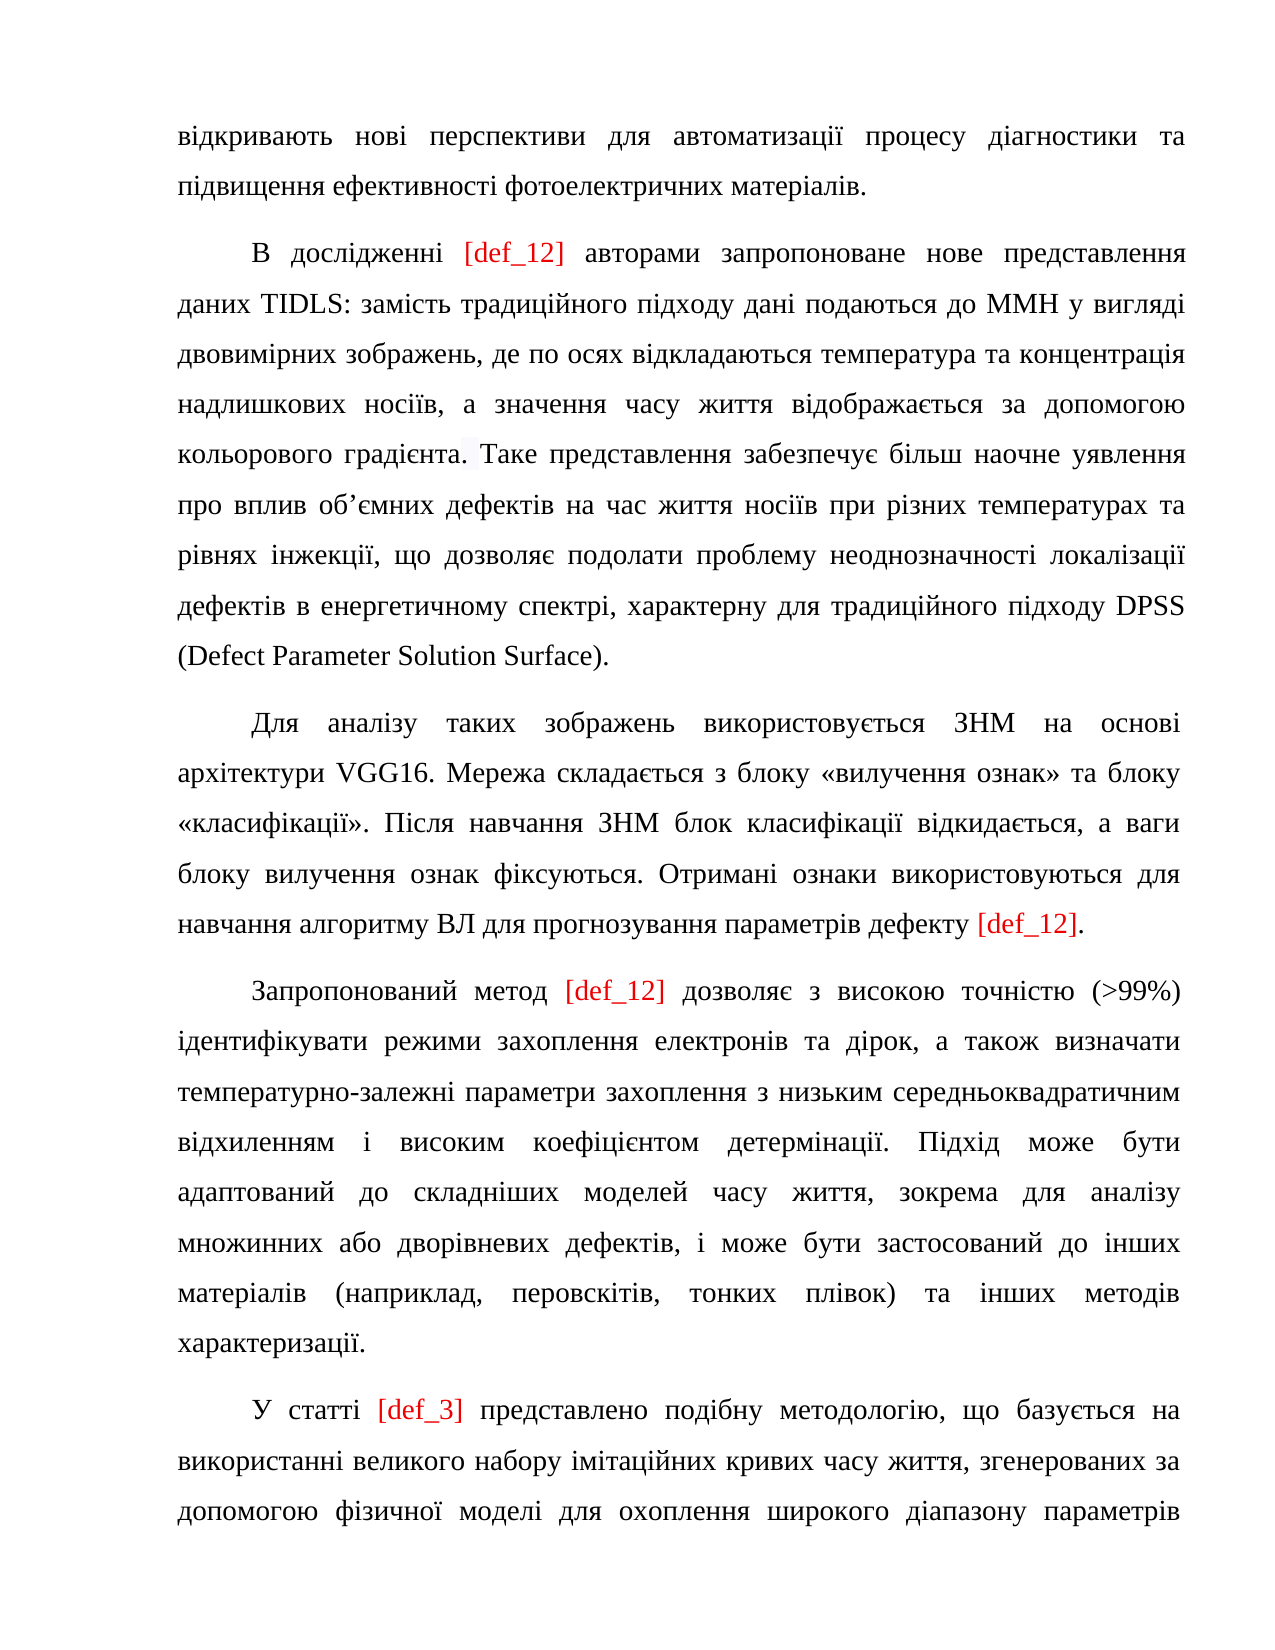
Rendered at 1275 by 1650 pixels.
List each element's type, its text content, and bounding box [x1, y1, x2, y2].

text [177, 1392, 1181, 1526]
text Для аналізу таких зображень використовується ЗНМ на основі архітектури VGG16. Мережа складається з блоку «вилучення ознак» та блоку «класифікації». Після навчання ЗНМ блок класифікації відкидається, а ваги блоку вилучення ознак фіксуються. Отримані ознаки використовуються для навчання алгоритму ВЛ для прогнозування параметрів дефекту [def_12]. [177, 705, 1181, 940]
text Запропонований метод [def_12] дозволяє з високою точністю (>99%) ідентифікувати режими захоплення електронів та дірок, а також визначати температурно-залежні параметри захоплення з низьким середньоквадратичним відхиленням і високим коефіцієнтом детермінації. Підхід може бути адаптований до складніших моделей часу життя, зокрема для аналізу множинних або дворівневих дефектів, і може бути застосований до інших матеріалів (наприклад, перовскітів, тонких плівок) та інших методів характеризації. [177, 973, 1181, 1359]
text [177, 118, 1186, 202]
text В дослідженні [def_12] авторами запропоноване нове представлення даних TIDLS: замість традиційного підходу дані подаються до ММН у вигляді двовимірних зображень, де по осях відкладаються температура та концентрація надлишкових носіїв, а значення часу життя відображається за допомогою кольорового градієнта. Таке представлення забезпечує більш наочне уявлення про вплив об’ємних дефектів на час життя носіїв при різних температурах та рівнях інжекції, що дозволяє подолати проблему неоднозначності локалізації дефектів в енергетичному спектрі, характерну для традиційного підходу DPSS (Defect Parameter Solution Surface). [177, 235, 1186, 671]
